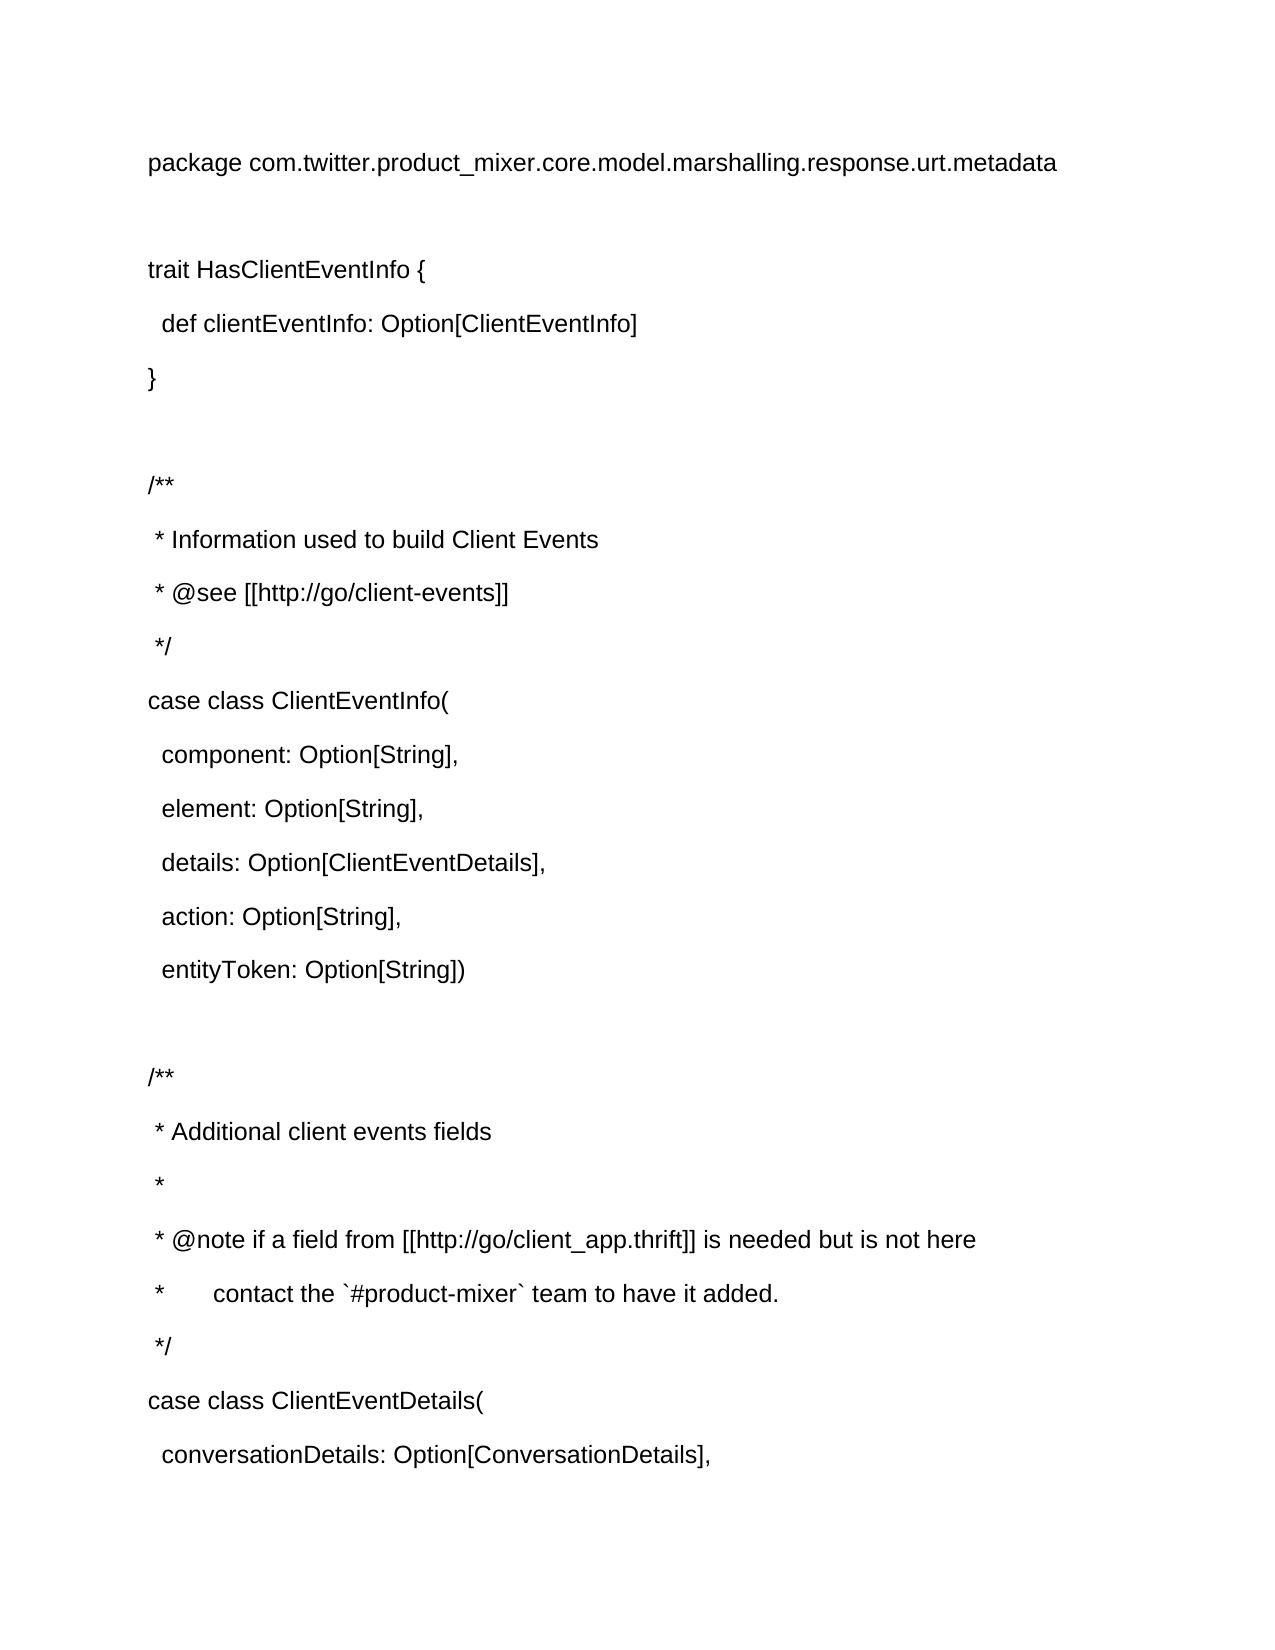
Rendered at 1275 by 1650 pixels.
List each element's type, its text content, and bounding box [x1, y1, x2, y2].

text component: Option[String], [148, 740, 1127, 769]
text /** [148, 1063, 1127, 1092]
text * Information used to build Client Events [148, 524, 1127, 553]
text conversationDetails: Option[ConversationDetails], [148, 1440, 1127, 1469]
text */ [148, 1332, 1127, 1361]
text */ [148, 632, 1127, 661]
text } [148, 363, 1127, 392]
text case class ClientEventDetails( [148, 1386, 1127, 1415]
text case class ClientEventInfo( [148, 686, 1127, 715]
text * @see [[http://go/client-events]] [148, 578, 1127, 607]
text action: Option[String], [148, 902, 1127, 930]
text element: Option[String], [148, 794, 1127, 823]
text * contact the `#product-mixer` team to have it added. [148, 1278, 1127, 1307]
text * [148, 1171, 1127, 1199]
text * @note if a field from [[http://go/client_app.thrift]] is needed but is not here [148, 1225, 1127, 1253]
text trait HasClientEventInfo { [148, 255, 1127, 284]
text * Additional client events fields [148, 1117, 1127, 1146]
text package com.twitter.product_mixer.core.model.marshalling.response.urt.metadata [148, 148, 1127, 176]
text entityToken: Option[String]) [148, 955, 1127, 984]
text /** [148, 471, 1127, 499]
text details: Option[ClientEventDetails], [148, 848, 1127, 876]
text def clientEventInfo: Option[ClientEventInfo] [148, 309, 1127, 338]
